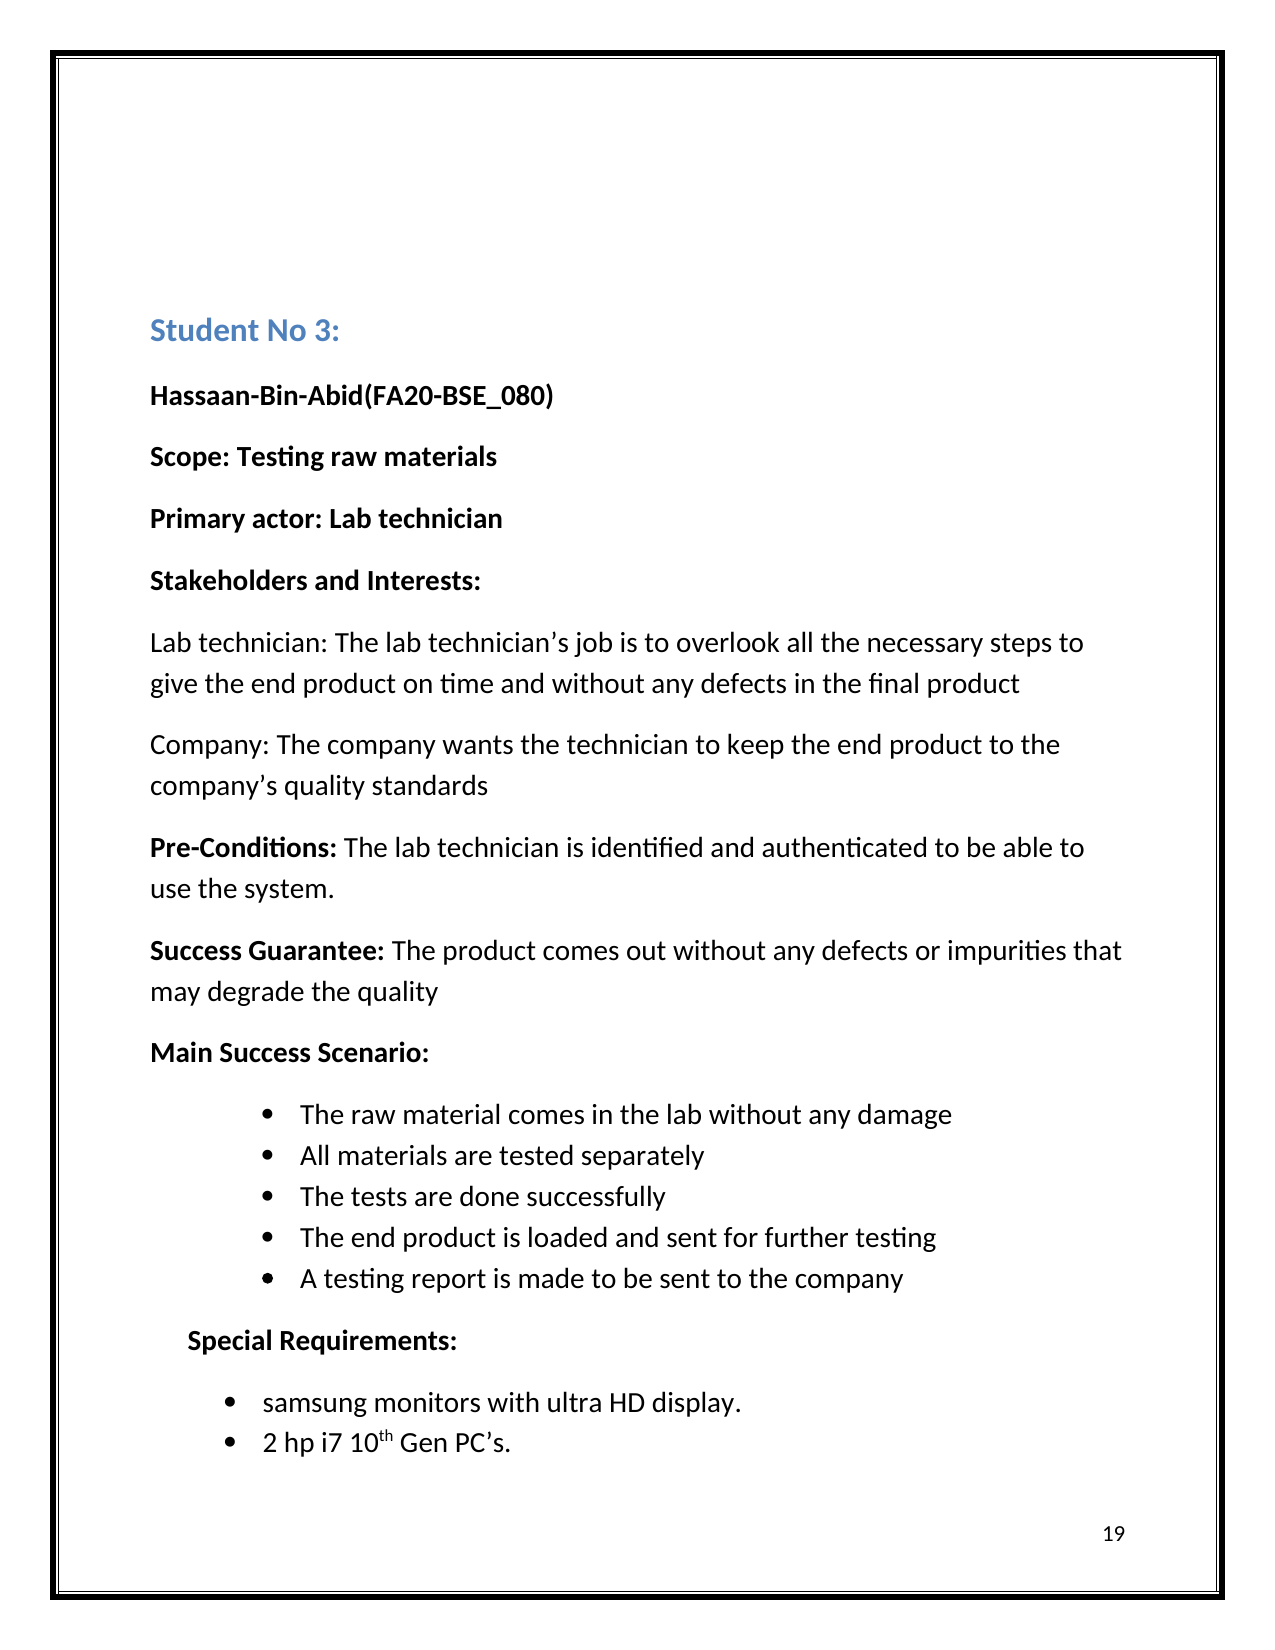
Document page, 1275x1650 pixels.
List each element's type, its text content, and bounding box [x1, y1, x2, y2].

text Lab technician: The lab technician’s job is to overlook all the necessary steps to give the end product on time and without any defects in the final product [150, 624, 1125, 700]
list The tests are done successfully [262, 1178, 1125, 1214]
text Main Success Scenario: [150, 1034, 1125, 1070]
text Scope: Testing raw materials [150, 438, 1125, 474]
text Stakeholders and Interests: [150, 562, 1125, 598]
list 2 hp i7 10th Gen PC’s. [225, 1424, 1125, 1460]
list The raw material comes in the lab without any damage [262, 1096, 1125, 1132]
text Student No 3: [150, 309, 1125, 350]
text Success Guarantee: The product comes out without any defects or impurities that may degrade the quality [150, 932, 1125, 1008]
list All materials are tested separately [262, 1137, 1125, 1173]
list The end product is loaded and sent for further testing [262, 1219, 1125, 1255]
text Special Requirements: [187, 1322, 1125, 1357]
list samsung monitors with ultra HD display. [225, 1384, 1125, 1419]
text Hassaan-Bin-Abid(FA20-BSE_080) [150, 377, 1125, 412]
list A testing report is made to be sent to the company [262, 1260, 1125, 1296]
text Company: The company wants the technician to keep the end product to the company’s quality standards [150, 726, 1125, 803]
text Primary actor: Lab technician [150, 500, 1125, 536]
text Pre-Conditions: The lab technician is identified and authenticated to be able to use the system. [150, 829, 1125, 906]
